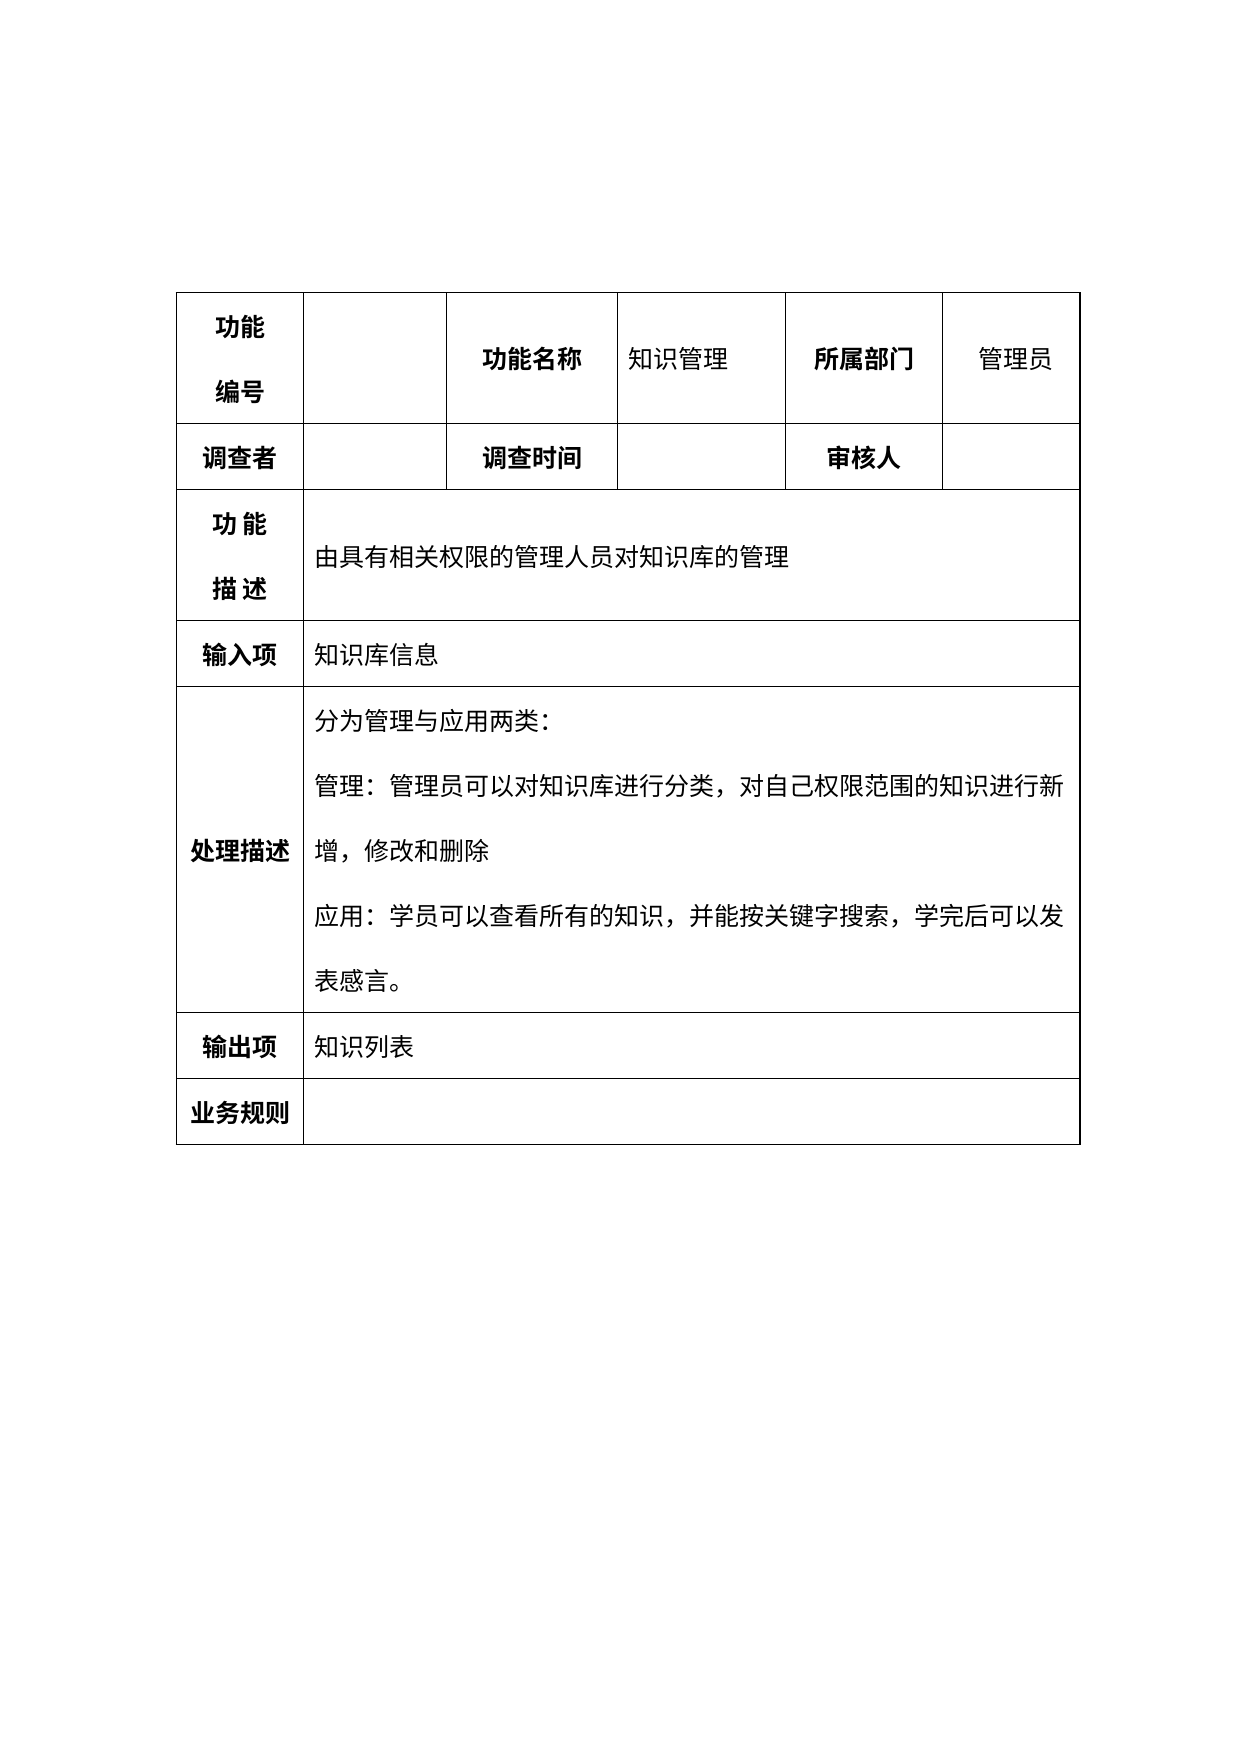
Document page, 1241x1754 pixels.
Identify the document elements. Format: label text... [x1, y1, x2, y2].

table_cell 审核人 [786, 424, 942, 489]
table_header 功能名称 [447, 293, 617, 423]
table_header 管理员 [943, 293, 1079, 423]
table_header [304, 293, 446, 423]
table_cell 调查者 [177, 424, 303, 489]
table_header 知识管理 [618, 293, 785, 423]
table_header 功能 编号 [177, 293, 303, 423]
table_cell [618, 424, 785, 489]
table_cell 调查时间 [447, 424, 617, 489]
table_header 所属部门 [786, 293, 942, 423]
table_cell 分为管理与应用两类： 管理：管理员可以对知识库进行分类，对自己权限范围的知识进行新增，修改和删除 应用：学员可以查看所有的知识，并能按关键字搜索，学完后可以发表感言。 [304, 687, 1079, 1012]
table_cell 由具有相关权限的管理人员对知识库的管理 [304, 490, 1079, 620]
table_cell 输出项 [177, 1013, 303, 1078]
table_cell 知识库信息 [304, 621, 1079, 686]
table_cell 处理描述 [177, 687, 303, 1012]
table_cell 输入项 [177, 621, 303, 686]
table_cell [304, 1079, 1079, 1144]
table_cell [304, 424, 446, 489]
table_cell [943, 424, 1079, 489]
table_cell 知识列表 [304, 1013, 1079, 1078]
table_cell 功 能 描 述 [177, 490, 303, 620]
table_cell 业务规则 [177, 1079, 303, 1144]
